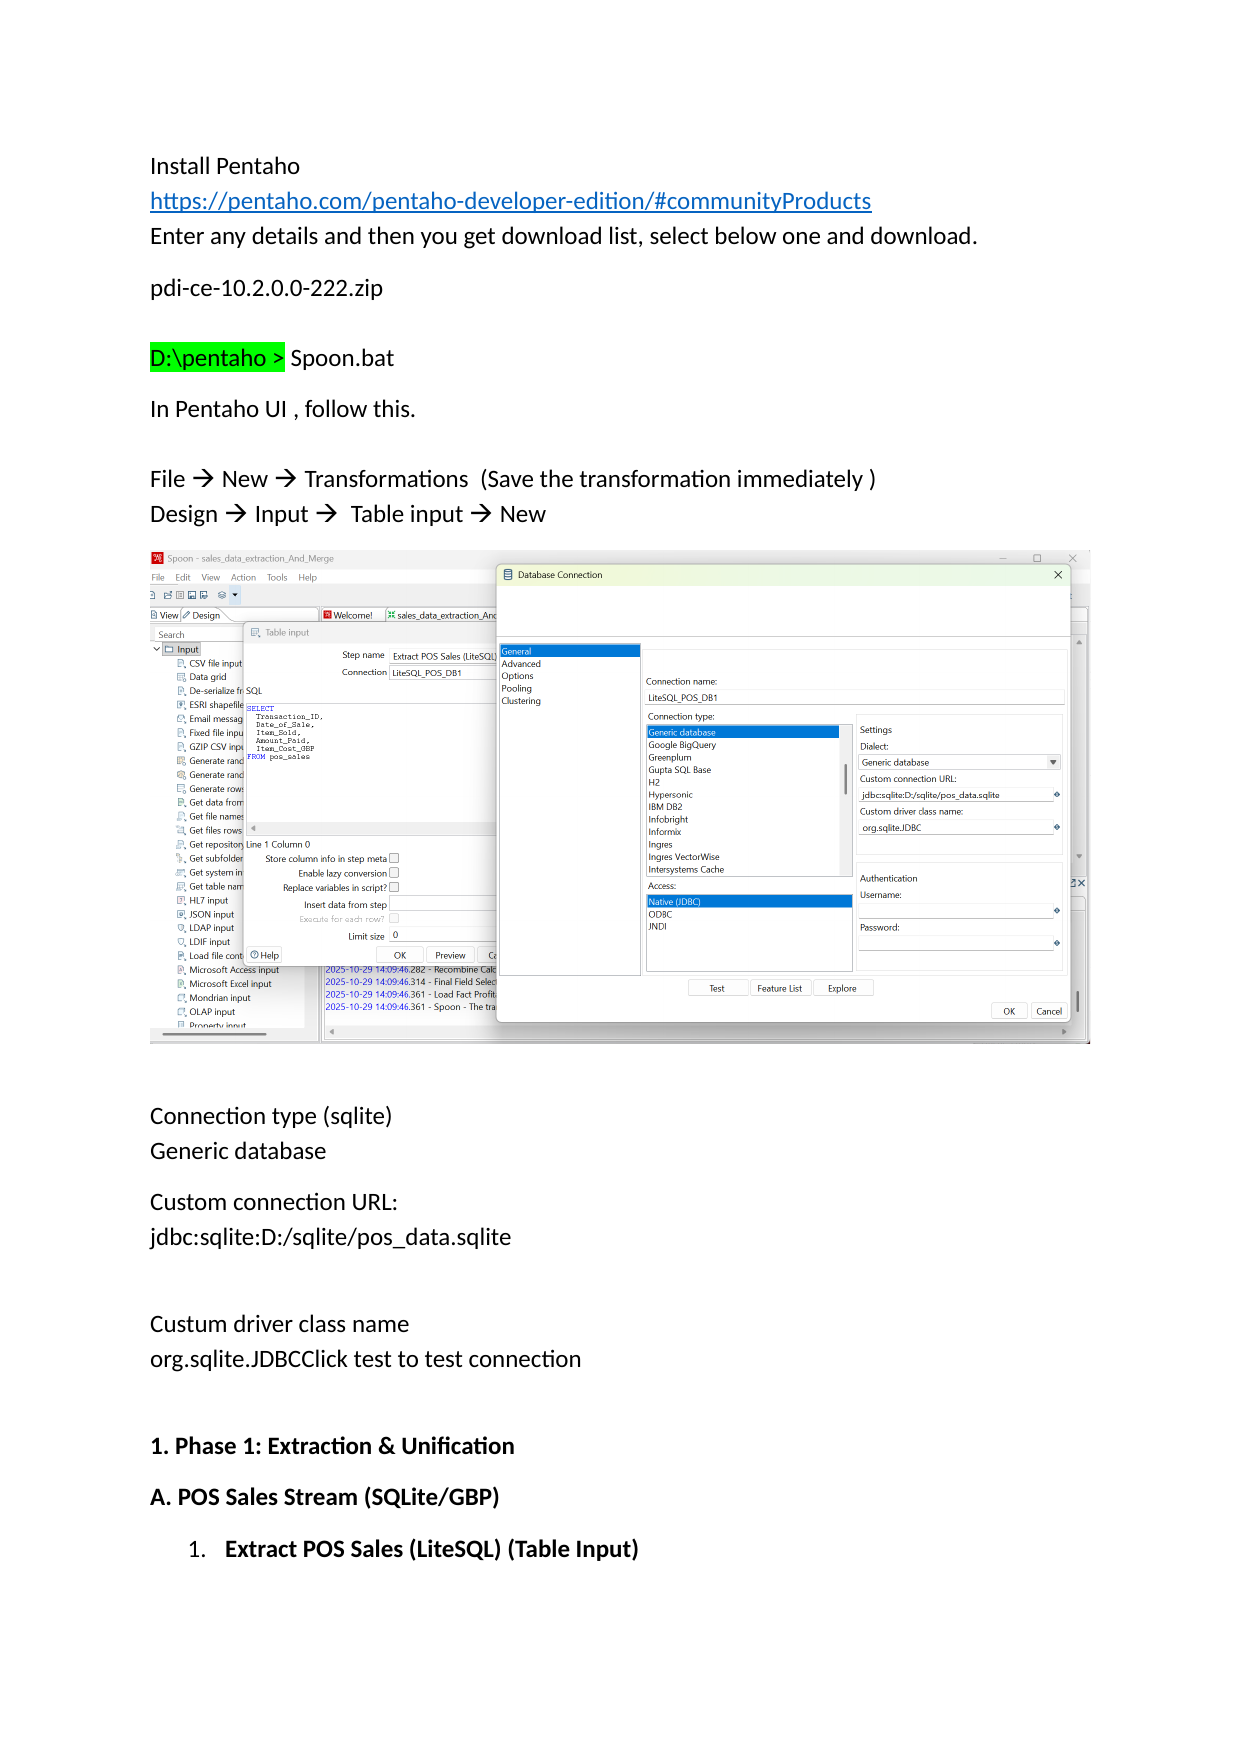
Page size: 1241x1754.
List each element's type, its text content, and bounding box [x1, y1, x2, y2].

text pdi-ce-10.2.0.0-222.zip D:\pentaho > Spoon.bat [150, 272, 1090, 372]
list Extract POS Sales (LiteSQL) (Table Input) [187, 1533, 1090, 1564]
text Connection type (sqlite) Generic database [150, 1065, 1090, 1165]
text 1. Phase 1: Extraction & Unification [150, 1395, 1090, 1460]
text A. POS Sales Stream (SQLite/GBP) [150, 1482, 1090, 1512]
text Custom connection URL: jdbc:sqlite:D:/sqlite/pos_data.sqlite [150, 1187, 1090, 1287]
text Install Pentaho https://pentaho.com/pentaho-developer-edition/#communityProducts Enter any details and then you get download list, select below one and download. [150, 150, 1090, 251]
text In Pentaho UI , follow this. File New Transformations (Save the transformation immediately ) Design Input Table input New [150, 393, 1090, 529]
picture [150, 550, 1091, 1044]
text Custum driver class name org.sqlite.JDBCClick test to test connection [150, 1308, 1090, 1374]
